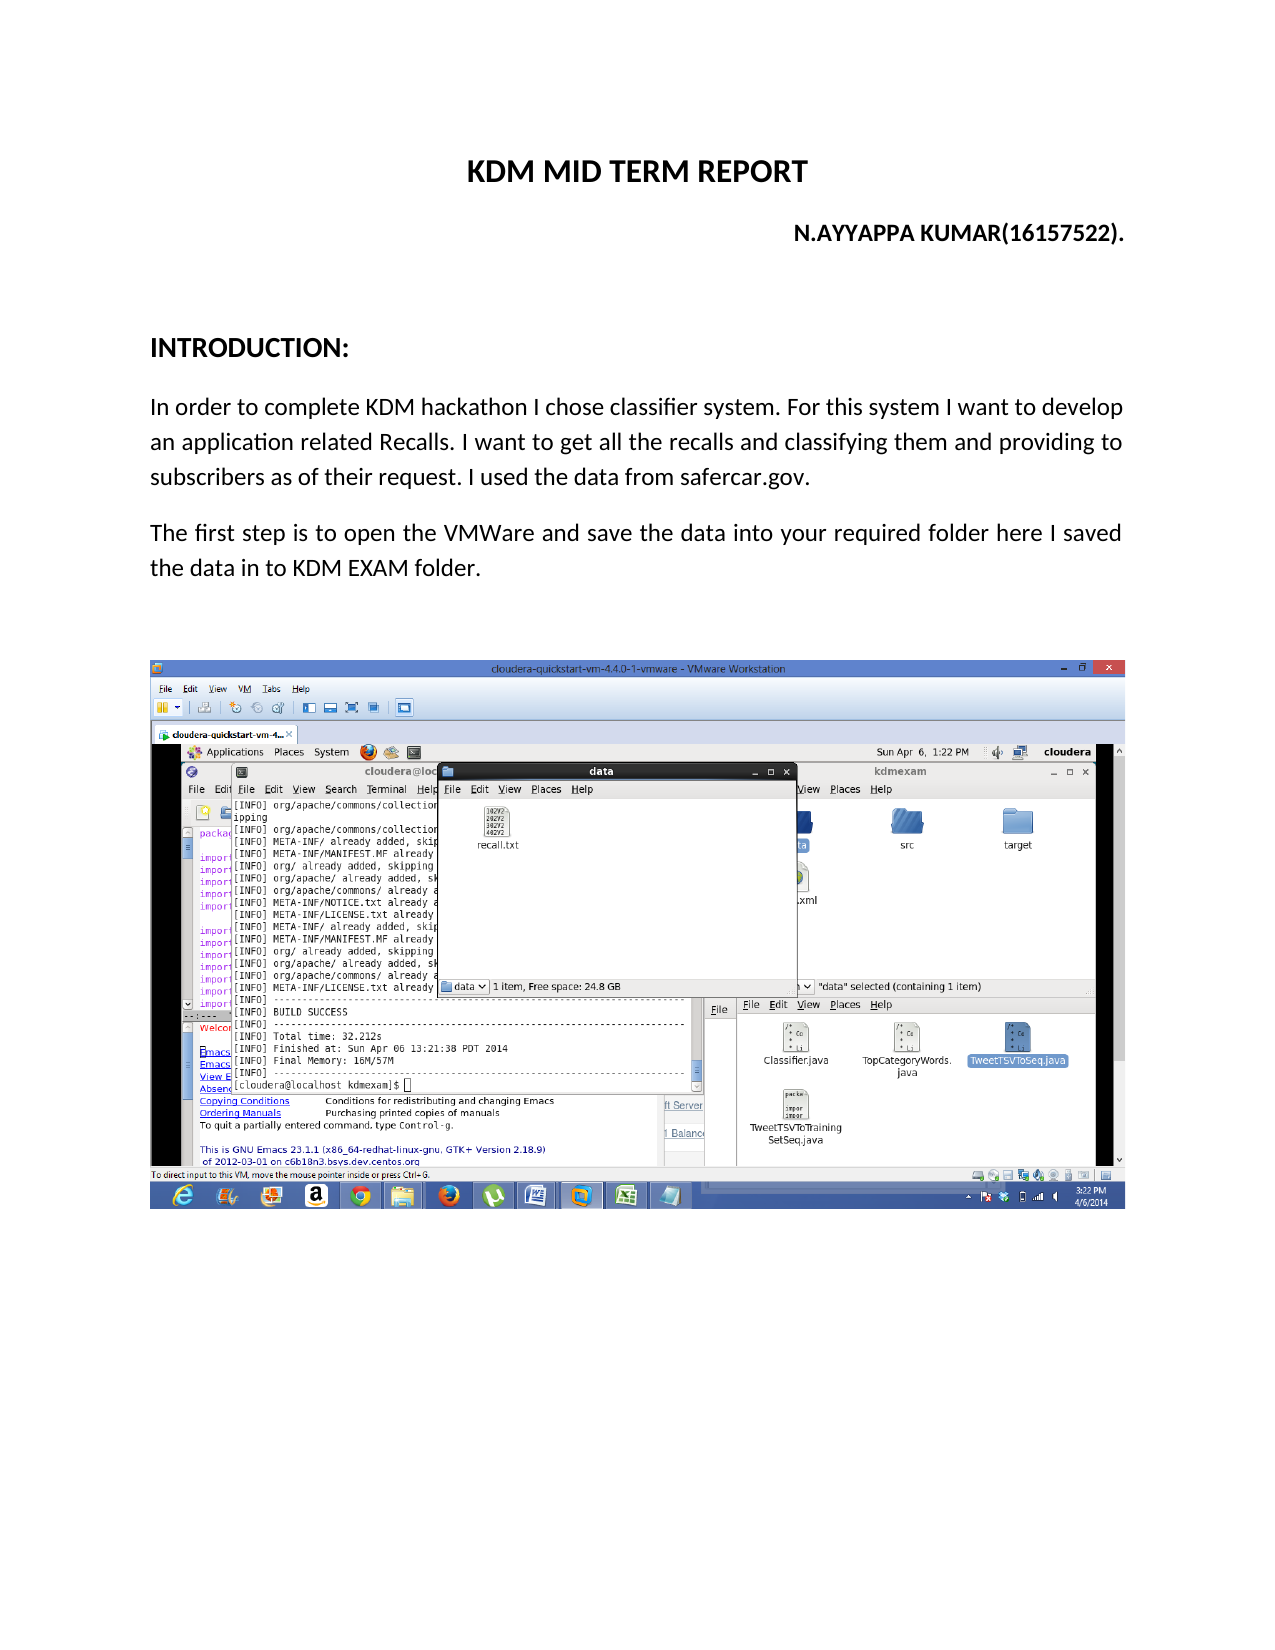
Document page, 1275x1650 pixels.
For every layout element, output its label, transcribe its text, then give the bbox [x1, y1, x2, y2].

text INTRODUCTION: [150, 329, 1125, 365]
text KDM MID TERM REPORT [150, 150, 1125, 191]
text In order to complete KDM hackathon I chose classifier system. For this system I want to develop an application related Recalls. I want to get all the recalls and classifying them and providing to subscribers as of their request. I used the data from safercar.gov. [150, 391, 1125, 492]
text N.AYYAPPA KUMAR(16157522). [150, 218, 1125, 248]
picture [150, 660, 1125, 1209]
text The first step is to open the VMWare and save the data into your required folder here I saved the data in to KDM EXAM folder. [150, 517, 1125, 582]
